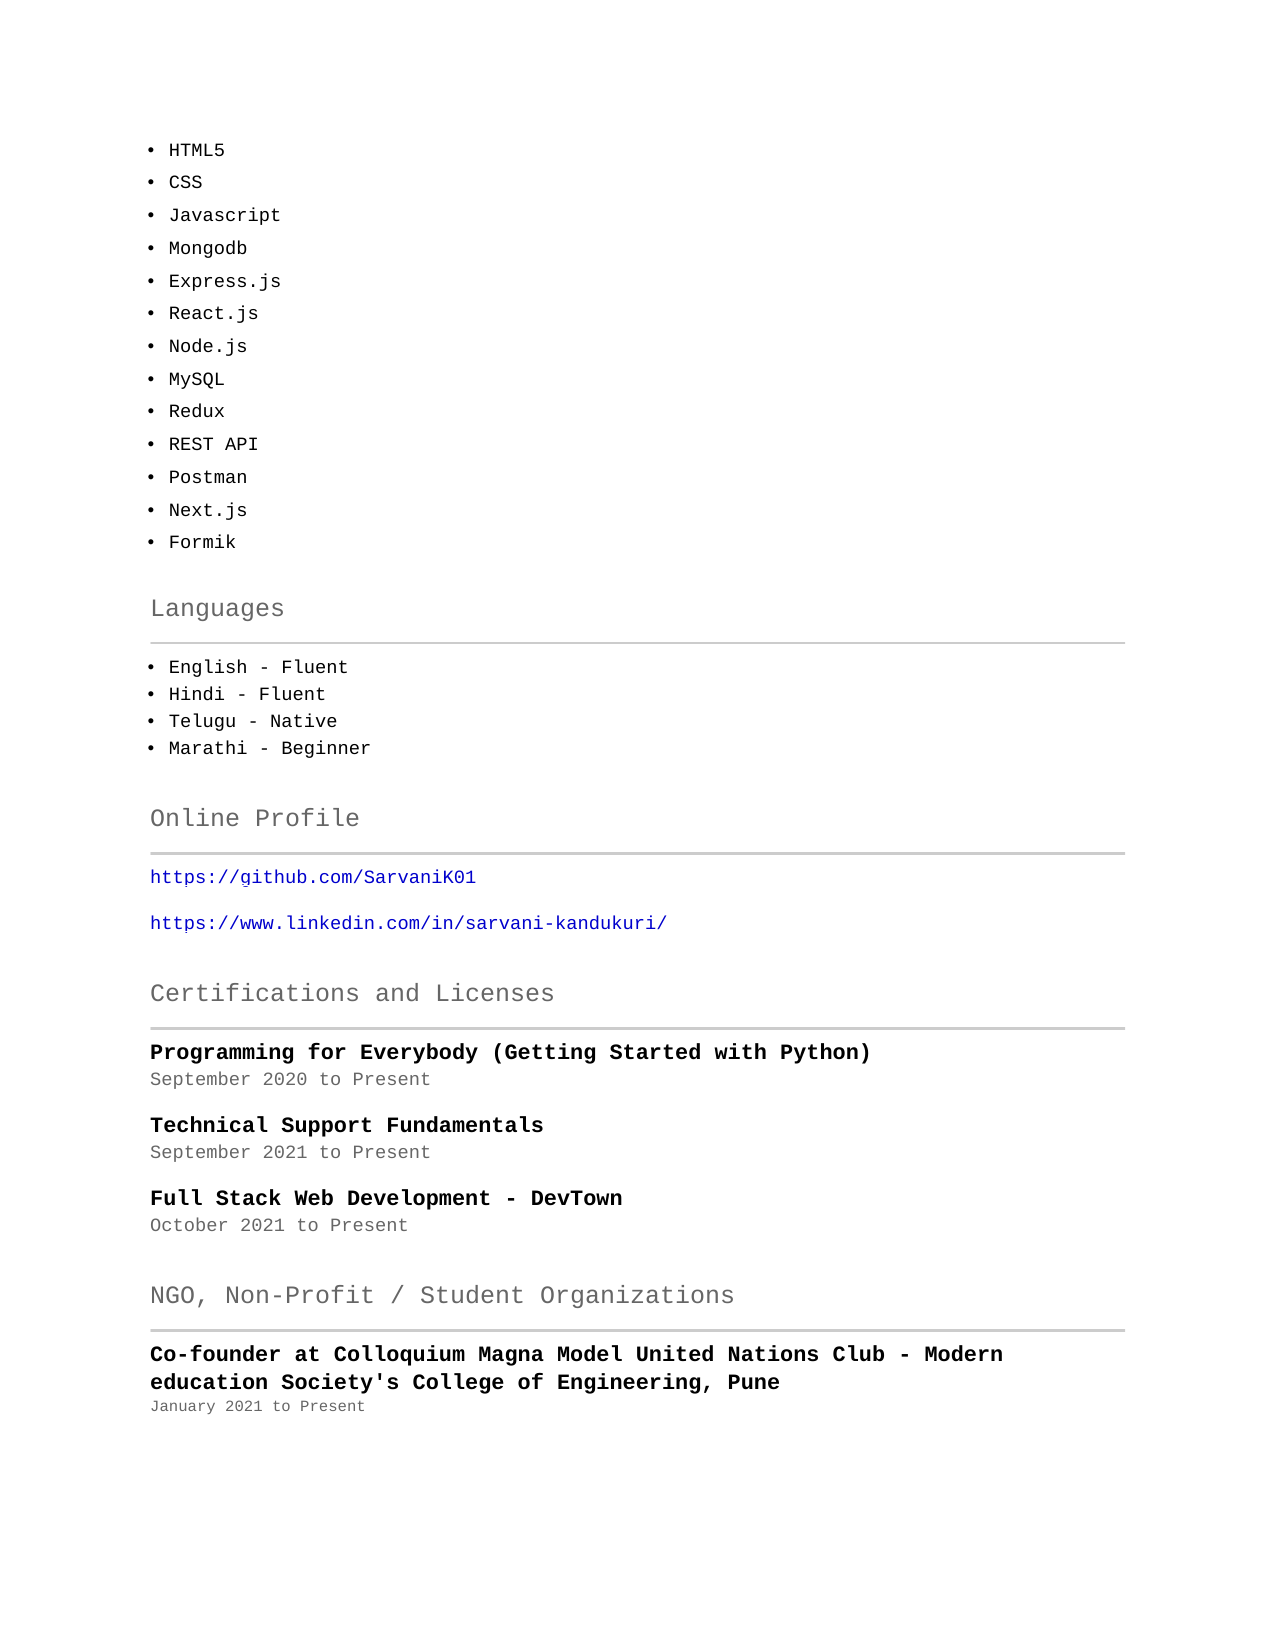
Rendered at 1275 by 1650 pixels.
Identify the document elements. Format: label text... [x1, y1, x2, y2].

list Hindi - Fluent [145, 684, 1125, 706]
text Co-founder at Colloquium Magna Model United Nations Club - Modern education Society's College of Engineering, Pune [150, 1343, 1010, 1396]
list CSS [145, 173, 1125, 194]
list React.js [145, 304, 1125, 325]
list Node.js [145, 337, 1125, 358]
text Certifications and Licenses [150, 981, 1125, 1009]
list HTML5 [145, 141, 1125, 162]
list MySQL [145, 369, 1125, 391]
text Programming for Everybody (Getting Started with Python) [150, 1041, 1125, 1066]
picture [150, 1026, 1125, 1030]
list English - Fluent [145, 657, 1125, 679]
list Postman [145, 468, 1125, 489]
text https://github.com/SarvaniK01 [150, 868, 1125, 889]
list Marathi - Beginner [145, 739, 1125, 760]
text October 2021 to Present [150, 1216, 1125, 1237]
picture [150, 851, 1125, 855]
list Telugu - Native [145, 712, 1125, 733]
text Technical Support Fundamentals [150, 1114, 1125, 1139]
list Mongodb [145, 239, 1125, 260]
list Redux [145, 402, 1125, 423]
text Languages [150, 595, 1125, 623]
text January 2021 to Present [150, 1399, 1125, 1417]
list Next.js [145, 500, 1125, 522]
picture [150, 1328, 1125, 1332]
text NGO, Non-Profit / Student Organizations [150, 1283, 1125, 1311]
list Javascript [145, 206, 1125, 227]
text Online Profile [150, 806, 1125, 834]
text https://www.linkedin.com/in/sarvani-kandukuri/ [150, 914, 1125, 935]
text Full Stack Web Development - DevTown [150, 1187, 1125, 1212]
list Formik [145, 533, 1125, 554]
list Express.js [145, 271, 1125, 293]
text September 2020 to Present [150, 1070, 1125, 1091]
list REST API [145, 435, 1125, 456]
text September 2021 to Present [150, 1143, 1125, 1164]
